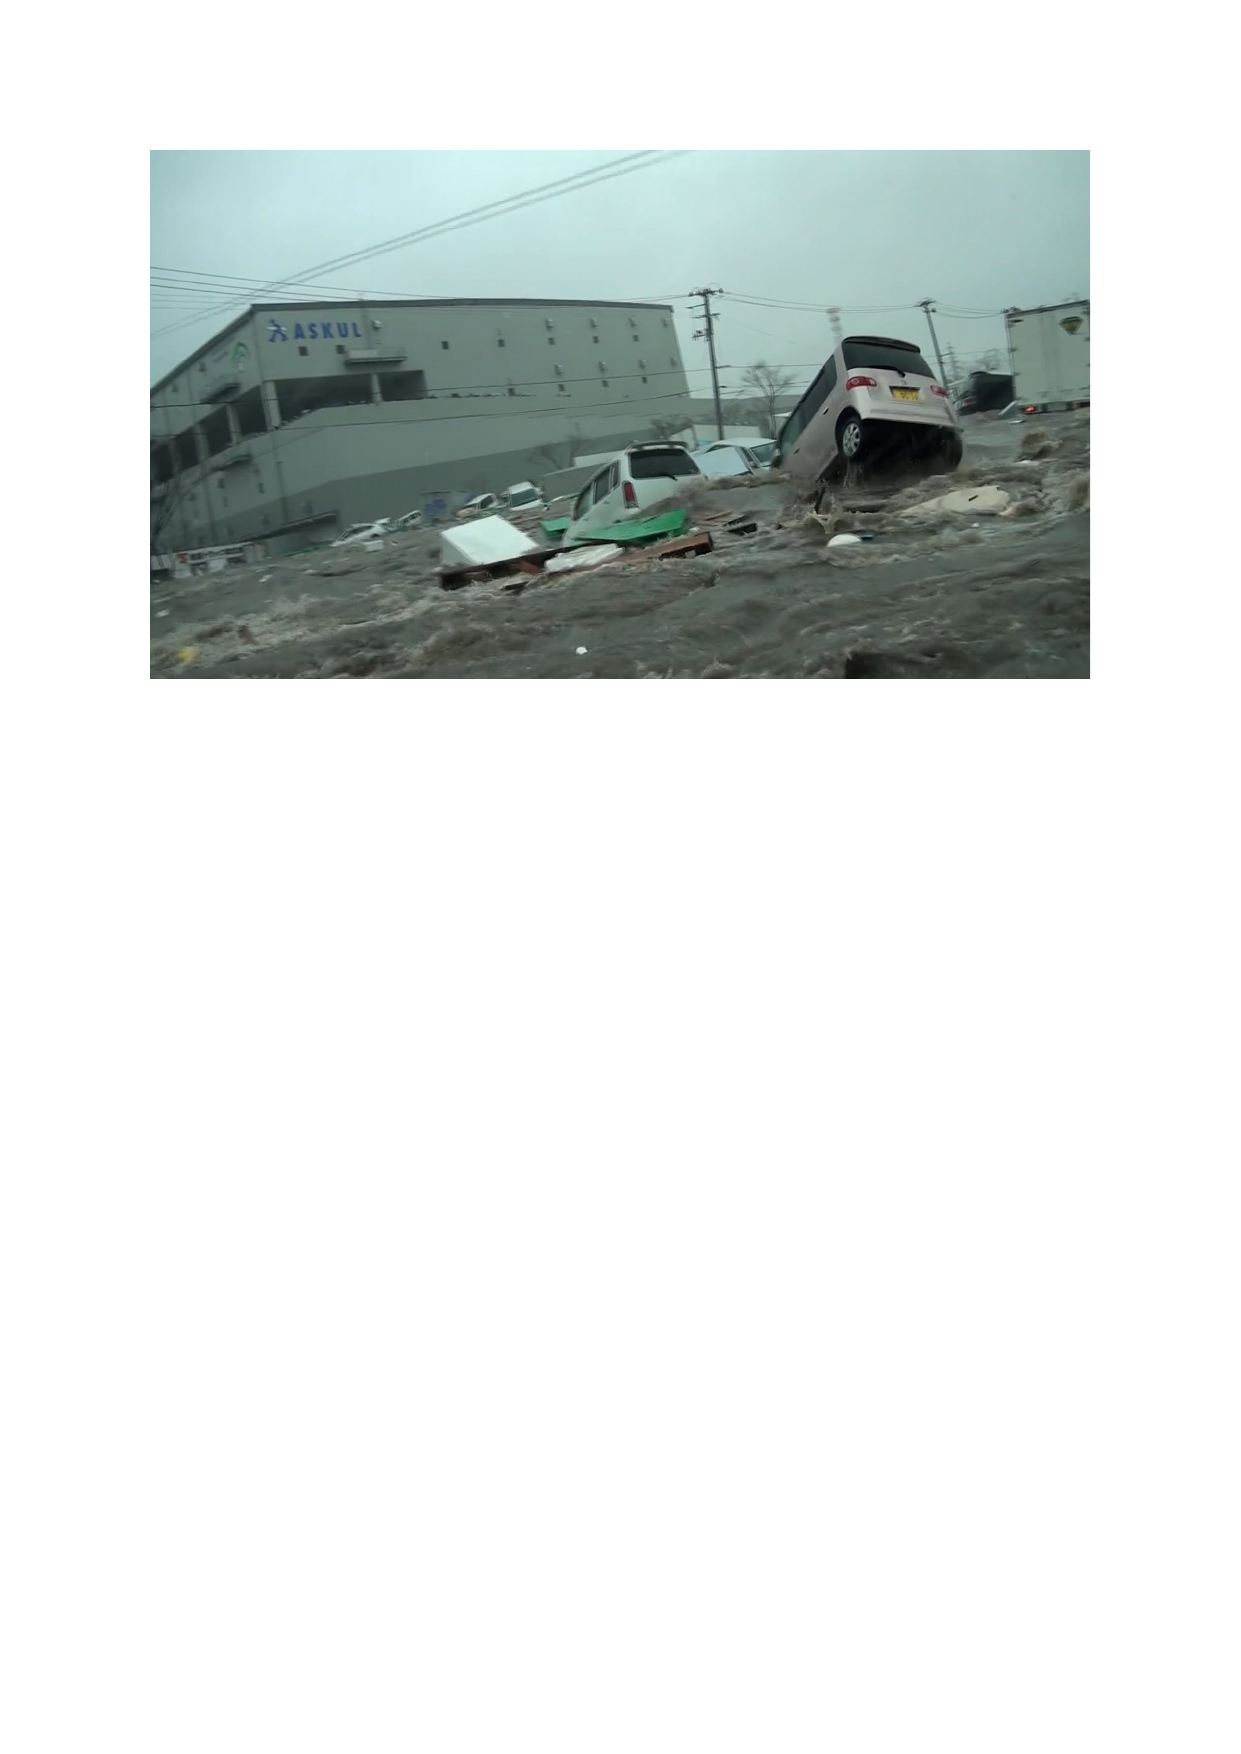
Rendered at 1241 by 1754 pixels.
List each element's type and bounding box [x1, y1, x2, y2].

picture [150, 150, 1091, 679]
